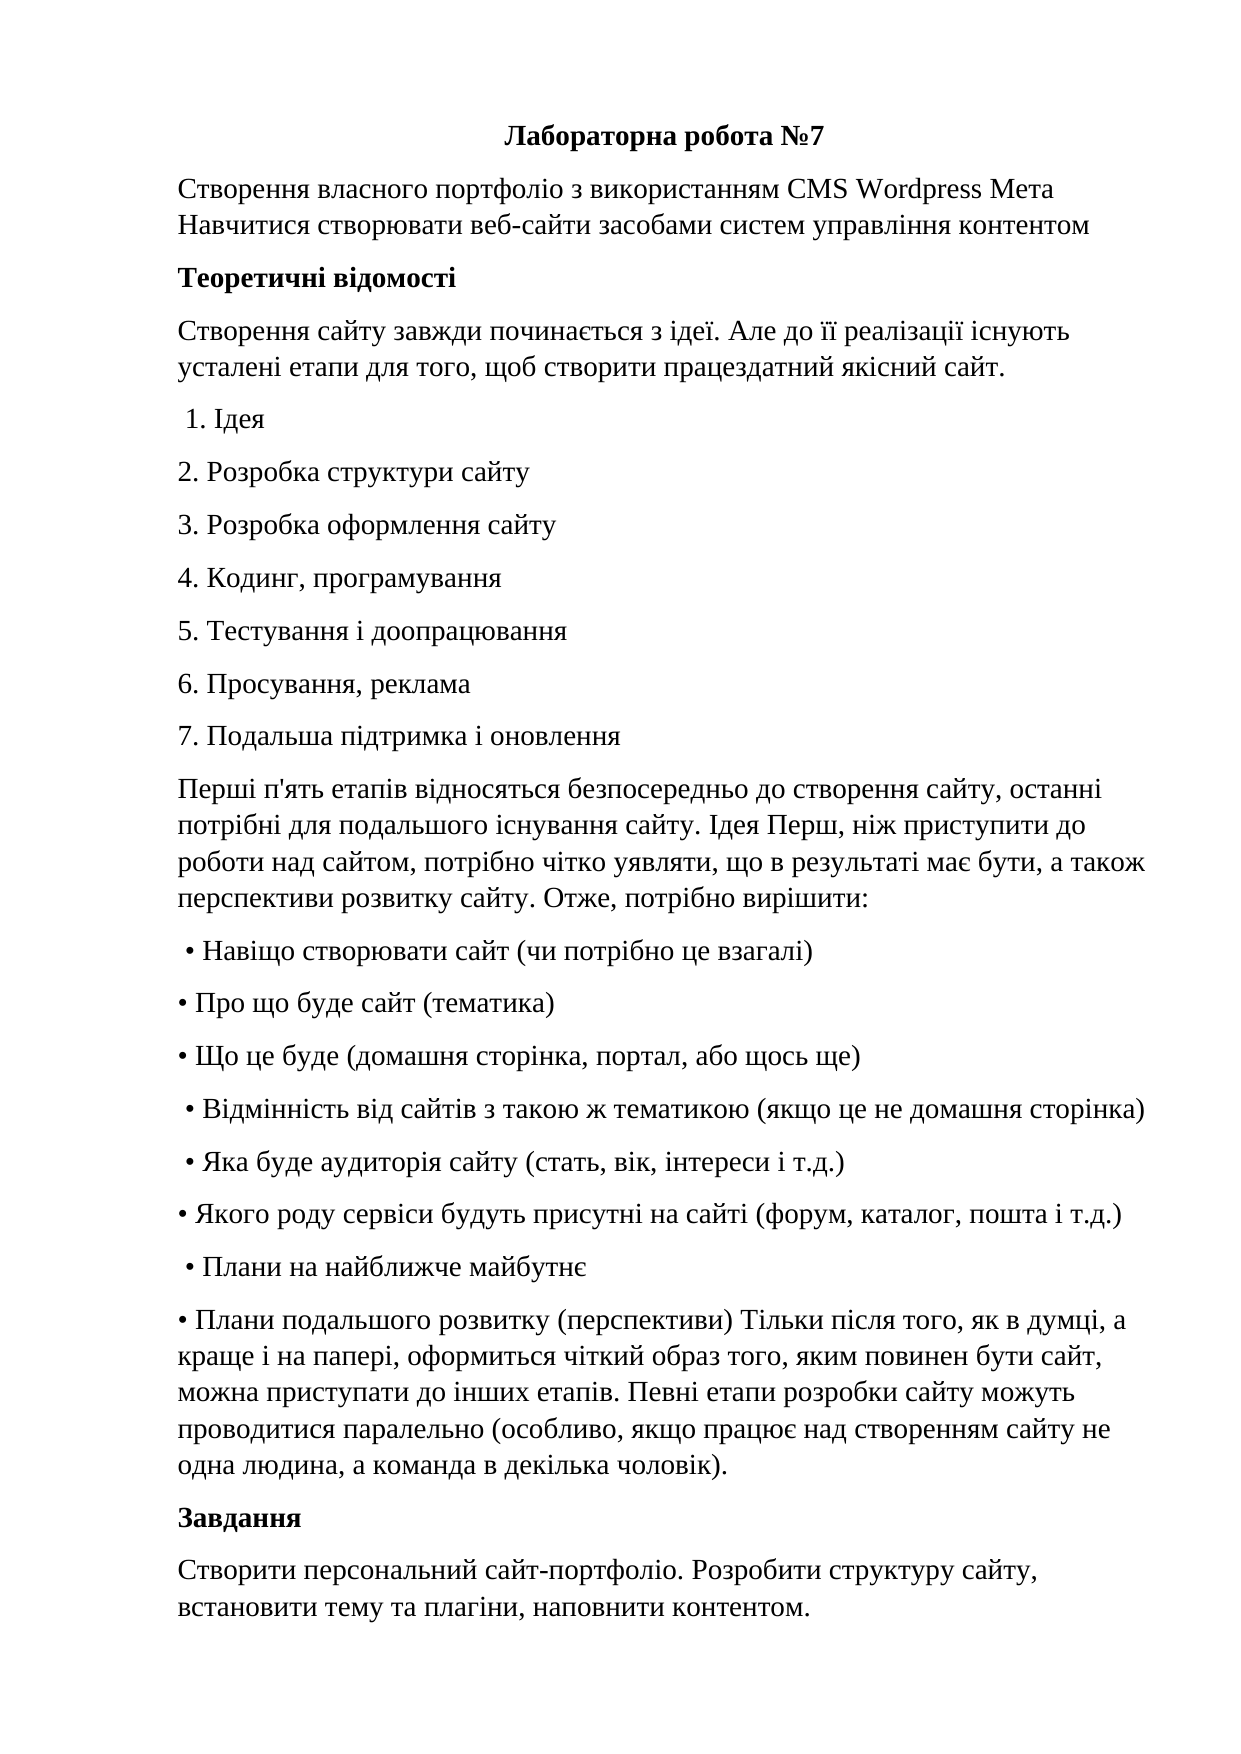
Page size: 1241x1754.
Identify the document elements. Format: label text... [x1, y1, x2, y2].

text 3. Розробка оформлення сайту [177, 507, 1152, 541]
text 4. Кодинг, програмування [177, 560, 1152, 594]
text • Навіщо створювати сайт (чи потрібно це взагалі) [177, 933, 1152, 966]
text Створення власного портфоліо з використанням CMS Wordpress Мета Навчитися створювати веб-сайти засобами систем управління контентом [177, 171, 1152, 241]
text 2. Розробка структури сайту [177, 454, 1152, 488]
text • Що це буде (домашня сторінка, портал, або щось ще) [177, 1038, 1152, 1072]
text Створення сайту завжди починається з ідеї. Але до її реалізації існують усталені етапи для того, щоб створити працездатний якісний сайт. [177, 313, 1152, 382]
text 6. Просування, реклама [177, 666, 1152, 699]
text • Якого роду сервіси будуть присутні на сайті (форум, каталог, пошта і т.д.) [177, 1197, 1152, 1230]
text Теоретичні відомості [177, 260, 1152, 293]
text 1. Ідея [177, 402, 1152, 435]
text • Про що буде сайт (тематика) [177, 985, 1152, 1019]
text • Плани подальшого розвитку (перспективи) Тільки після того, як в думці, а краще і на папері, оформиться чіткий образ того, яким повинен бути сайт, можна приступати до інших етапів. Певні етапи розробки сайту можуть проводитися паралельно (особливо, якщо працює над створенням сайту не одна людина, а команда в декілька чоловік). [177, 1302, 1152, 1480]
text • Яка буде аудиторія сайту (стать, вік, інтереси і т.д.) [177, 1144, 1152, 1177]
text 7. Подальша підтримка і оновлення [177, 718, 1152, 752]
text • Відмінність від сайтів з такою ж тематикою (якщо це не домашня сторінка) [177, 1091, 1152, 1124]
text Завдання [177, 1500, 1152, 1533]
text Створити персональний сайт-портфоліо. Розробити структуру сайту, встановити тему та плагіни, наповнити контентом. [177, 1552, 1152, 1622]
text Перші п'ять етапів відносяться безпосередньо до створення сайту, останні потрібні для подальшого існування сайту. Ідея Перш, ніж приступити до роботи над сайтом, потрібно чітко уявляти, що в результаті має бути, а також перспективи розвитку сайту. Отже, потрібно вирішити: [177, 771, 1152, 913]
text Лабораторна робота №7 [177, 118, 1152, 152]
text 5. Тестування і доопрацювання [177, 613, 1152, 646]
text • Плани на найближче майбутнє [177, 1249, 1152, 1283]
